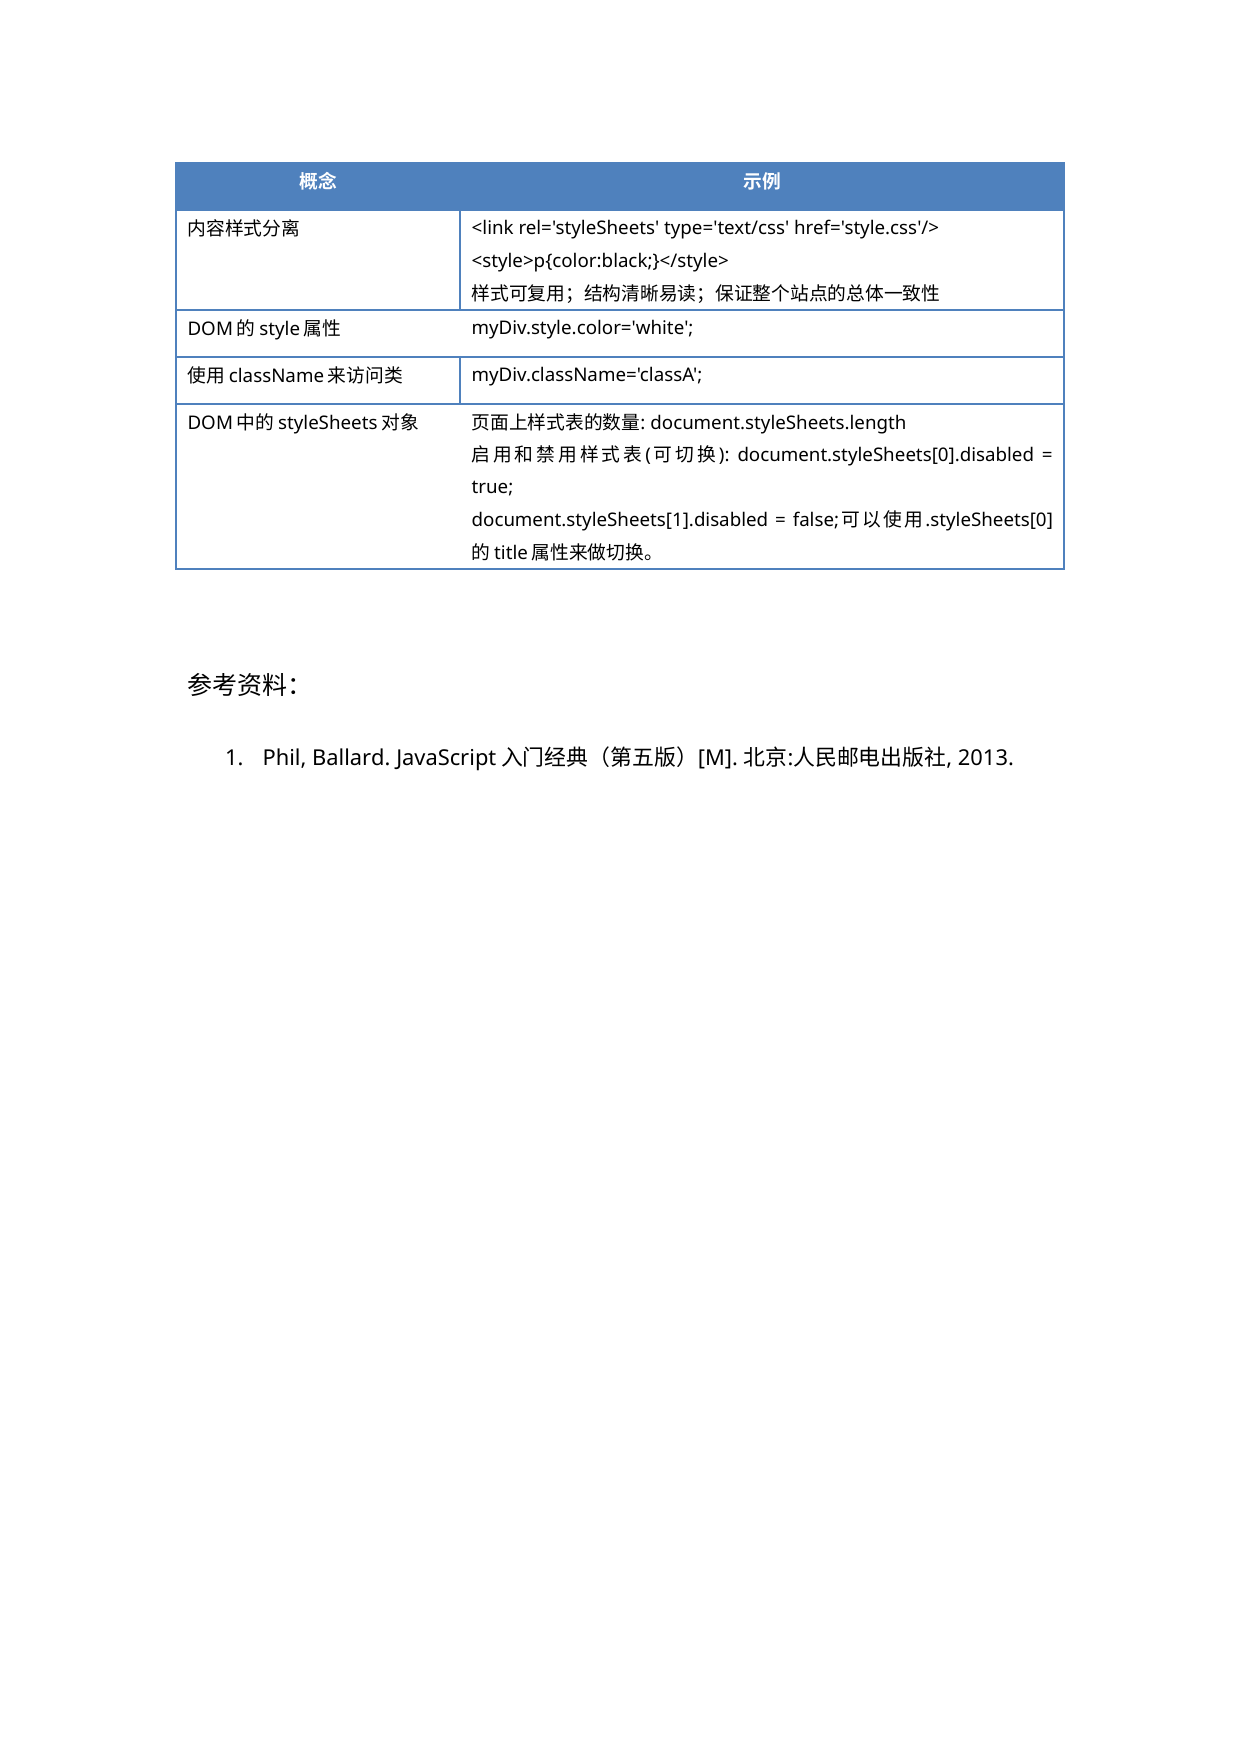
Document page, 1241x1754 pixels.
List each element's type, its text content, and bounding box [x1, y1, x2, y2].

table_cell myDiv.style.color='white'; [460, 311, 1063, 356]
table_cell 内容样式分离 [177, 211, 459, 309]
table_cell <link rel='styleSheets' type='text/css' href='style.css'/> <style>p{color:black;}</style> 样式可复用；结构清晰易读；保证整个站点的总体一致性 [461, 211, 1063, 309]
text 参考资料： [187, 651, 1053, 716]
list Phil, Ballard. JavaScript入门经典（第五版）[M]. 北京:人民邮电出版社, 2013. [225, 740, 1053, 772]
table_cell myDiv.className='classA'; [461, 358, 1063, 403]
table_header 示例 [460, 164, 1063, 209]
table_cell 使用className来访问类 [177, 358, 459, 403]
table_header 概念 [177, 164, 460, 209]
table_cell 页面上样式表的数量: document.styleSheets.length 启用和禁用样式表(可切换): document.styleSheets[0].disabled = true; document.styleSheets[1].disabled = false;可以使用.styleSheets[0]的title属性来做切换。 [460, 405, 1063, 567]
table_cell DOM中的styleSheets对象 [177, 405, 460, 567]
table_cell DOM的style属性 [177, 311, 460, 356]
